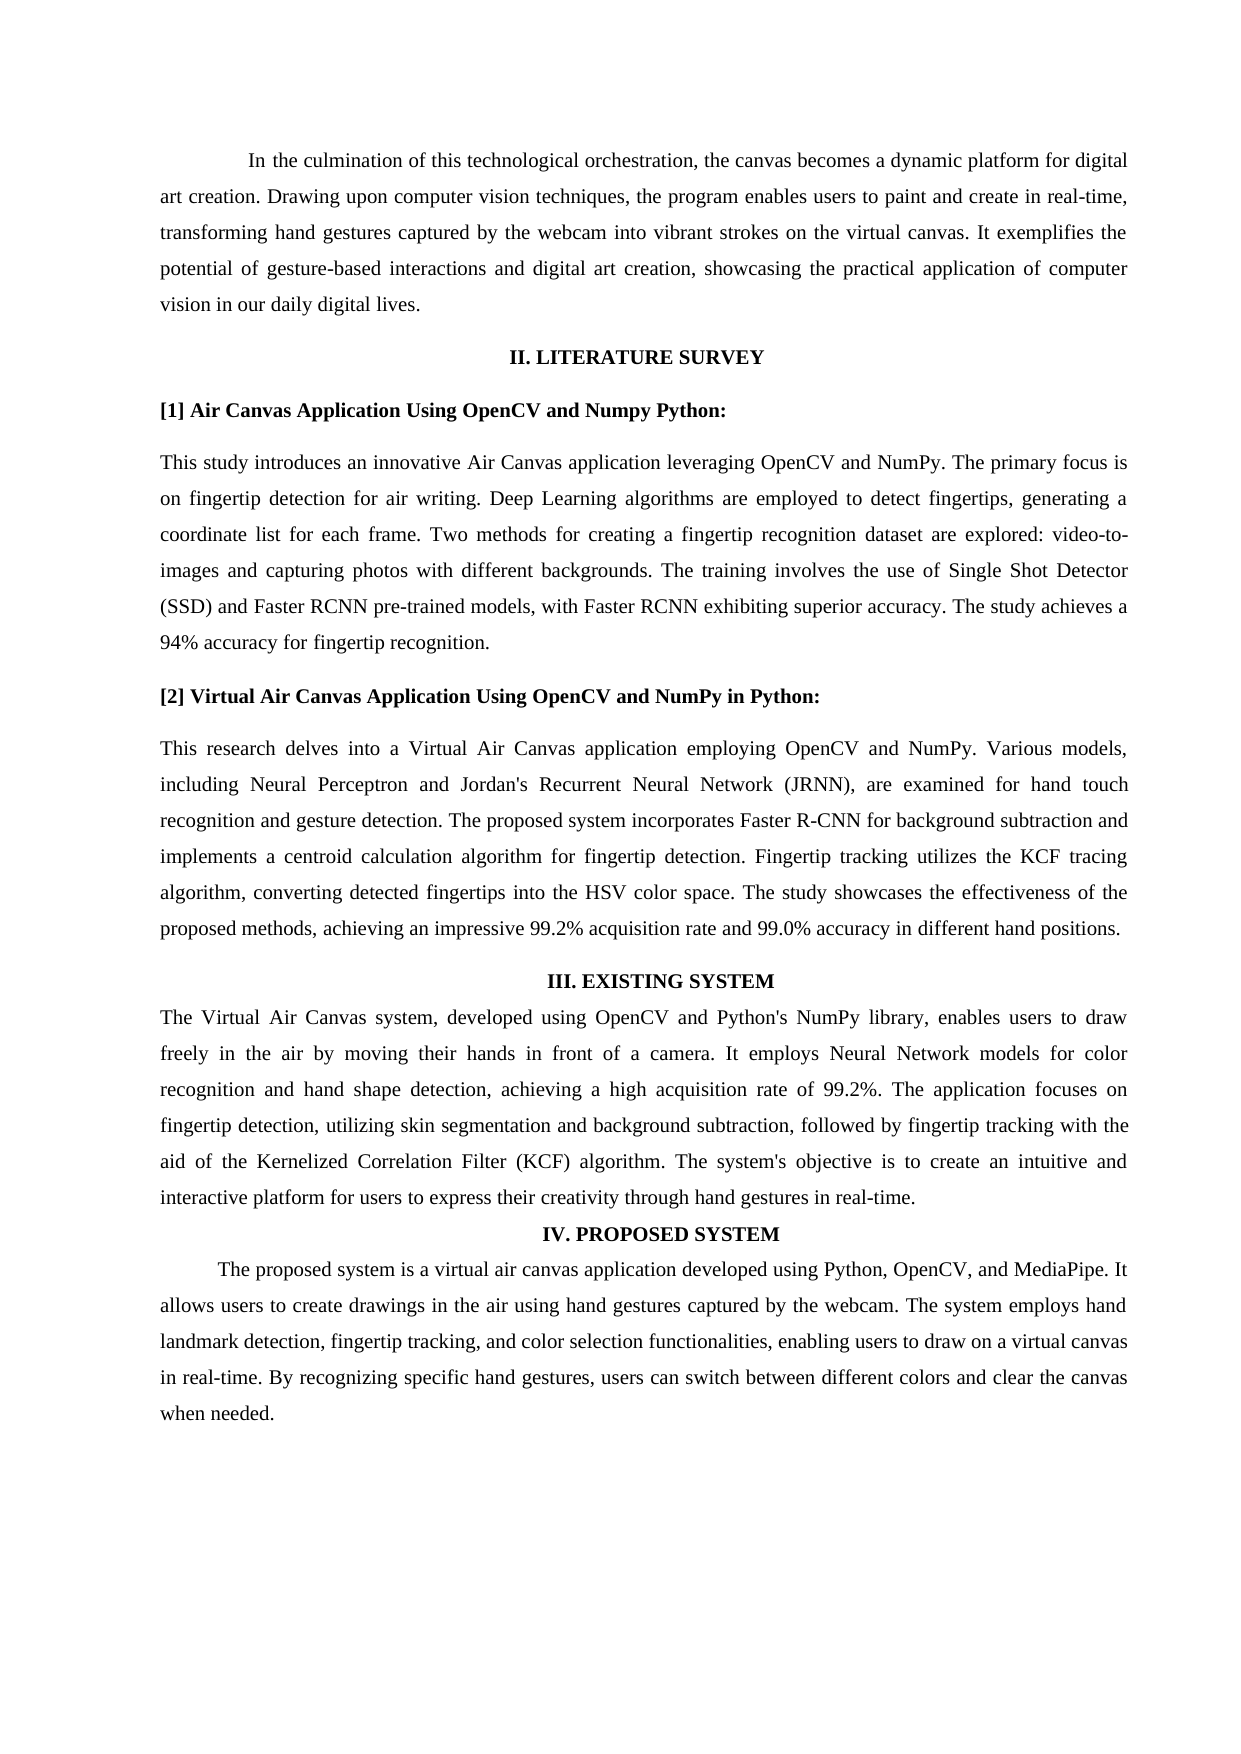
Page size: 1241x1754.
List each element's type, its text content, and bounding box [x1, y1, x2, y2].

text The Virtual Air Canvas system, developed using OpenCV and Python's NumPy library, enables users to draw freely in the air by moving their hands in front of a camera. It employs Neural Network models for color recognition and hand shape detection, achieving a high acquisition rate of 99.2%. The application focuses on fingertip detection, utilizing skin segmentation and background subtraction, followed by fingertip tracking with the aid of the Kernelized Correlation Filter (KCF) algorithm. The system's objective is to create an intuitive and interactive platform for users to express their creativity through hand gestures in real-time. [160, 1005, 1129, 1209]
text The proposed system is a virtual air canvas application developed using Python, OpenCV, and MediaPipe. It allows users to create drawings in the air using hand gestures captured by the webcam. The system employs hand landmark detection, fingertip tracking, and color selection functionalities, enabling users to draw on a virtual canvas in real-time. By recognizing specific hand gestures, users can switch between different colors and clear the canvas when needed. [160, 1257, 1129, 1425]
subtitle II. LITERATURE SURVEY [133, 345, 1140, 369]
list Air Canvas Application Using OpenCV and Numpy Python: [160, 398, 1140, 422]
text In the culmination of this technological orchestration, the canvas becomes a dynamic platform for digital art creation. Drawing upon computer vision techniques, the program enables users to paint and create in real-time, transforming hand gestures captured by the webcam into vibrant strokes on the virtual canvas. It exemplifies the potential of gesture-based interactions and digital art creation, showcasing the practical application of computer vision in our daily digital lives. [160, 148, 1129, 316]
subtitle IV. PROPOSED SYSTEM [181, 1222, 1140, 1246]
subtitle III. EXISTING SYSTEM [181, 969, 1140, 993]
text This study introduces an innovative Air Canvas application leveraging OpenCV and NumPy. The primary focus is on fingertip detection for air writing. Deep Learning algorithms are employed to detect fingertips, generating a coordinate list for each frame. Two methods for creating a fingertip recognition dataset are explored: video-to-images and capturing photos with different backgrounds. The training involves the use of Single Shot Detector (SSD) and Faster RCNN pre-trained models, with Faster RCNN exhibiting superior accuracy. The study achieves a 94% accuracy for fingertip recognition. [160, 450, 1129, 654]
subtitle Virtual Air Canvas Application Using OpenCV and NumPy in Python: [160, 684, 1140, 708]
text This research delves into a Virtual Air Canvas application employing OpenCV and NumPy. Various models, including Neural Perceptron and Jordan's Recurrent Neural Network (JRNN), are examined for hand touch recognition and gesture detection. The proposed system incorporates Faster R-CNN for background subtraction and implements a centroid calculation algorithm for fingertip detection. Fingertip tracking utilizes the KCF tracing algorithm, converting detected fingertips into the HSV color space. The study showcases the effectiveness of the proposed methods, achieving an impressive 99.2% acquisition rate and 99.0% accuracy in different hand positions. [160, 736, 1129, 940]
